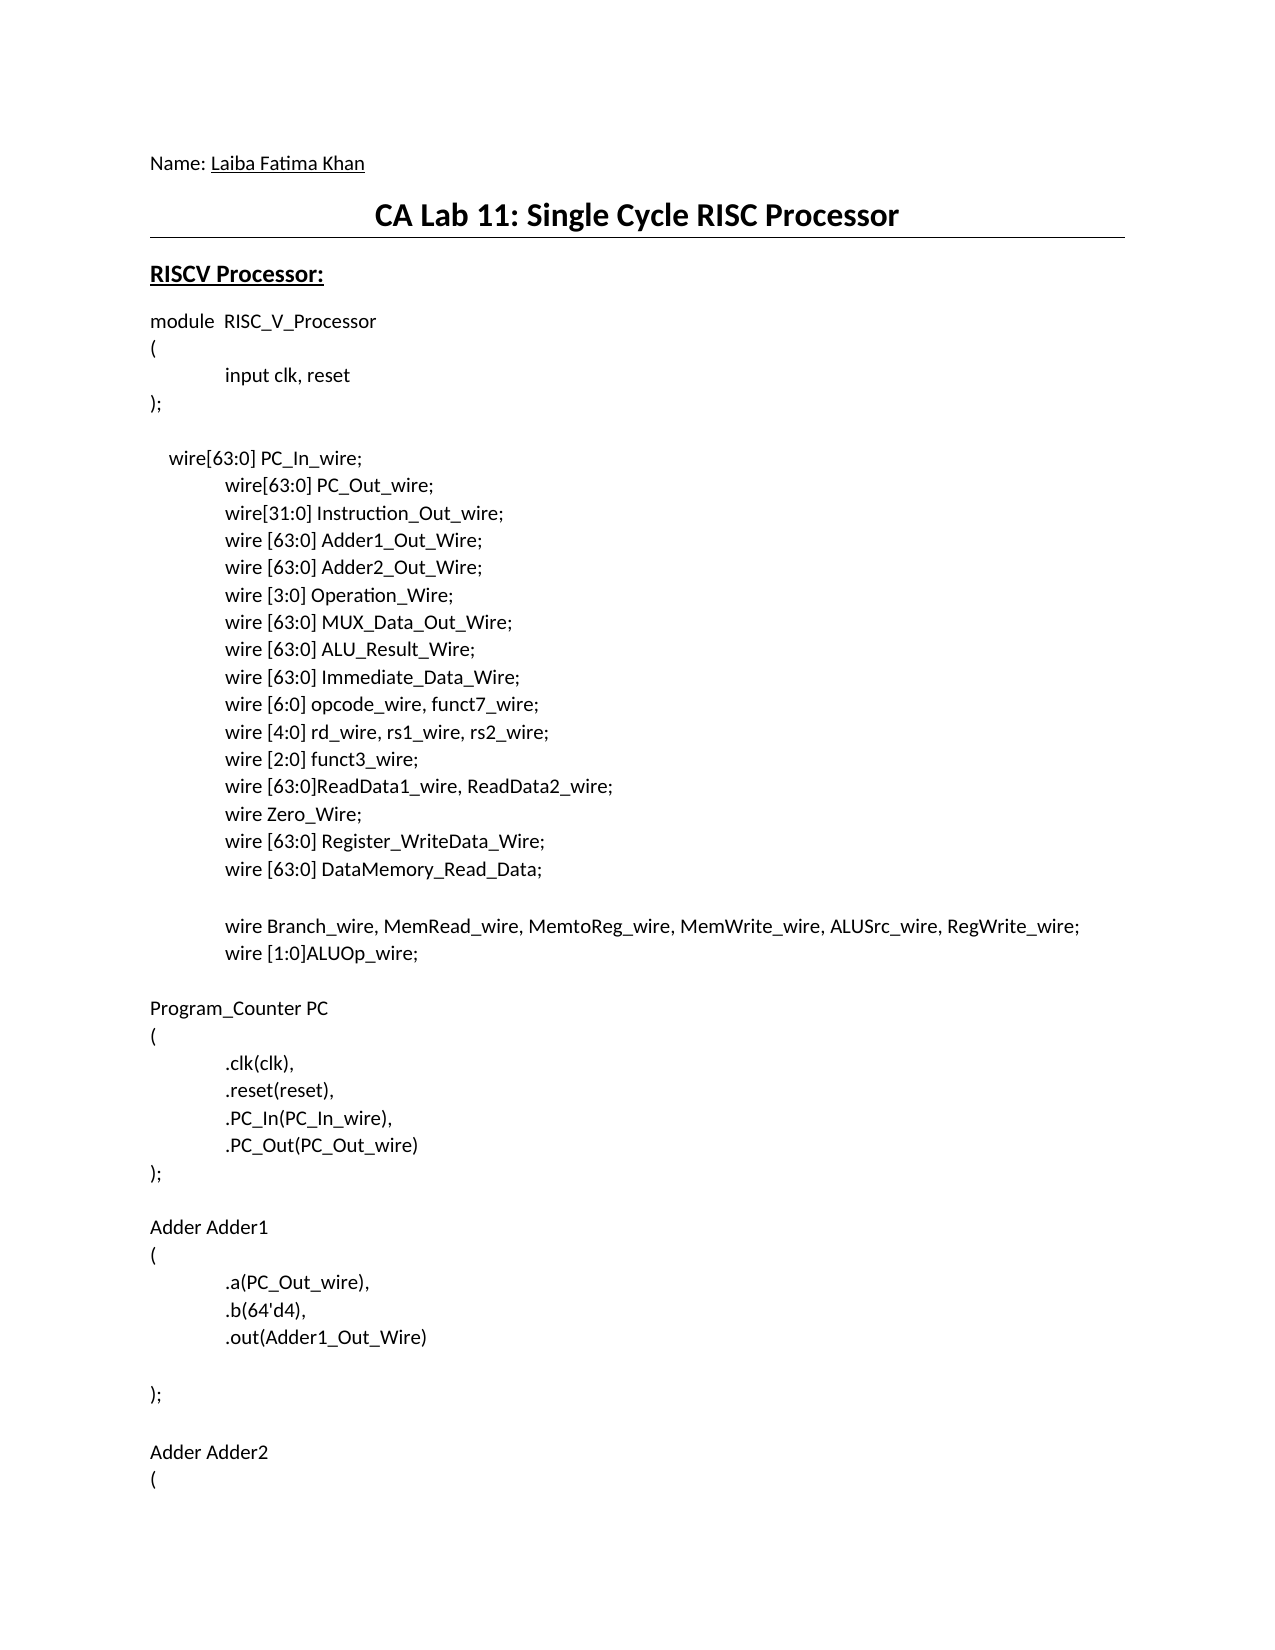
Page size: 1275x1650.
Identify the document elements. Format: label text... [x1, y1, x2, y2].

text .PC_In(PC_In_wire), [150, 1105, 1125, 1130]
text wire[31:0] Instruction_Out_wire; [150, 500, 1125, 525]
text wire [63:0] DataMemory_Read_Data; [150, 856, 1125, 881]
text ( [150, 1023, 1125, 1048]
text .a(PC_Out_wire), [150, 1269, 1125, 1295]
text wire [63:0] Adder2_Out_Wire; [150, 554, 1125, 580]
text RISCV Processor: [150, 258, 1125, 289]
text wire [63:0] Adder1_Out_Wire; [150, 527, 1125, 552]
text .b(64'd4), [150, 1297, 1125, 1322]
text wire [1:0]ALUOp_wire; [150, 941, 1125, 966]
text Name: Laiba Fatima Khan [150, 150, 1125, 175]
text Adder Adder1 [150, 1214, 1125, 1240]
text wire [63:0] ALU_Result_Wire; [150, 637, 1125, 662]
text CA Lab 11: Single Cycle RISC Processor [150, 194, 1125, 237]
text wire Zero_Wire; [150, 801, 1125, 826]
text Program_Counter PC [150, 995, 1125, 1021]
text .reset(reset), [150, 1078, 1125, 1103]
text input clk, reset [150, 363, 1125, 388]
text wire [3:0] Operation_Wire; [150, 582, 1125, 607]
text ( [150, 335, 1125, 361]
text wire[63:0] PC_Out_wire; [150, 472, 1125, 498]
text .PC_Out(PC_Out_wire) [150, 1132, 1125, 1158]
text ( [150, 1242, 1125, 1267]
text wire[63:0] PC_In_wire; [150, 445, 1125, 470]
text ( [150, 1466, 1125, 1492]
text ); [150, 1160, 1125, 1185]
text .out(Adder1_Out_Wire) [150, 1324, 1125, 1349]
text wire [63:0]ReadData1_wire, ReadData2_wire; [150, 774, 1125, 799]
text wire [2:0] funct3_wire; [150, 746, 1125, 772]
text .clk(clk), [150, 1050, 1125, 1076]
text wire [4:0] rd_wire, rs1_wire, rs2_wire; [150, 719, 1125, 744]
text wire [6:0] opcode_wire, funct7_wire; [150, 691, 1125, 717]
text wire [63:0] Immediate_Data_Wire; [150, 664, 1125, 689]
text ); [150, 1382, 1125, 1407]
text wire [63:0] Register_WriteData_Wire; [150, 828, 1125, 854]
text ); [150, 390, 1125, 416]
text wire [63:0] MUX_Data_Out_Wire; [150, 609, 1125, 635]
text Adder Adder2 [150, 1439, 1125, 1464]
text module RISC_V_Processor [150, 308, 1125, 333]
text wire Branch_wire, MemRead_wire, MemtoReg_wire, MemWrite_wire, ALUSrc_wire, RegWrite_wire; [150, 913, 1125, 939]
